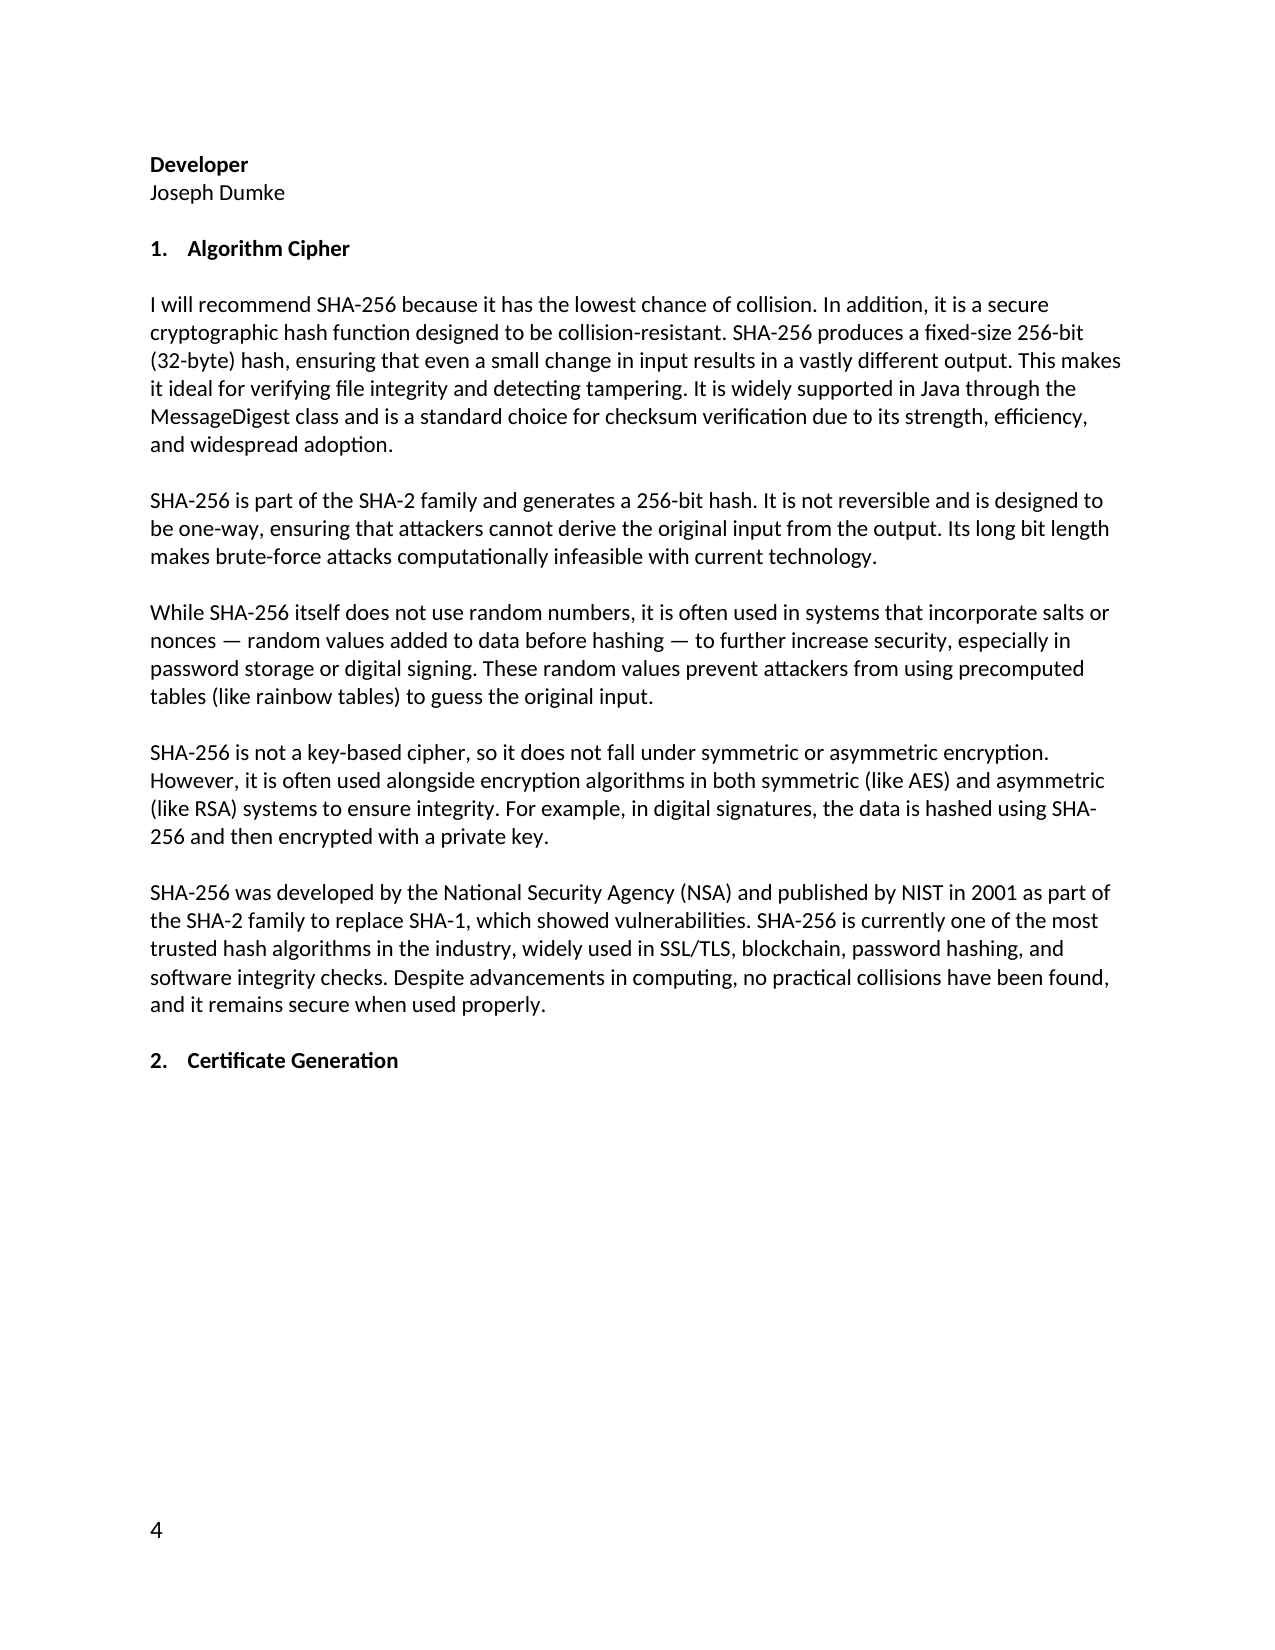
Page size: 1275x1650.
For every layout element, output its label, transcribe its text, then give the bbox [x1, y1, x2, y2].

text I will recommend SHA-256 because it has the lowest chance of collision. In addition, it is a secure cryptographic hash function designed to be collision-resistant. SHA-256 produces a fixed-size 256-bit (32-byte) hash, ensuring that even a small change in input results in a vastly different output. This makes it ideal for verifying file integrity and detecting tampering. It is widely supported in Java through the MessageDigest class and is a standard choice for checksum verification due to its strength, efficiency, and widespread adoption. [150, 290, 1125, 458]
text SHA-256 is not a key-based cipher, so it does not fall under symmetric or asymmetric encryption. However, it is often used alongside encryption algorithms in both symmetric (like AES) and asymmetric (like RSA) systems to ensure integrity. For example, in digital signatures, the data is hashed using SHA-256 and then encrypted with a private key. [150, 738, 1125, 851]
subtitle Developer [150, 150, 1125, 178]
text Joseph Dumke [150, 178, 1125, 206]
text SHA-256 is part of the SHA-2 family and generates a 256-bit hash. It is not reversible and is designed to be one-way, ensuring that attackers cannot derive the original input from the output. Its long bit length makes brute-force attacks computationally infeasible with current technology. [150, 486, 1125, 570]
text While SHA-256 itself does not use random numbers, it is often used in systems that incorporate salts or nonces — random values added to data before hashing — to further increase security, especially in password storage or digital signing. These random values prevent attackers from using precomputed tables (like rainbow tables) to guess the original input. [150, 598, 1125, 710]
subtitle Algorithm Cipher [150, 234, 1125, 262]
subtitle Certificate Generation [150, 1047, 1125, 1075]
text SHA-256 was developed by the National Security Agency (NSA) and published by NIST in 2001 as part of the SHA-2 family to replace SHA-1, which showed vulnerabilities. SHA-256 is currently one of the most trusted hash algorithms in the industry, widely used in SSL/TLS, blockchain, password hashing, and software integrity checks. Despite advancements in computing, no practical collisions have been found, and it remains secure when used properly. [150, 878, 1125, 1019]
